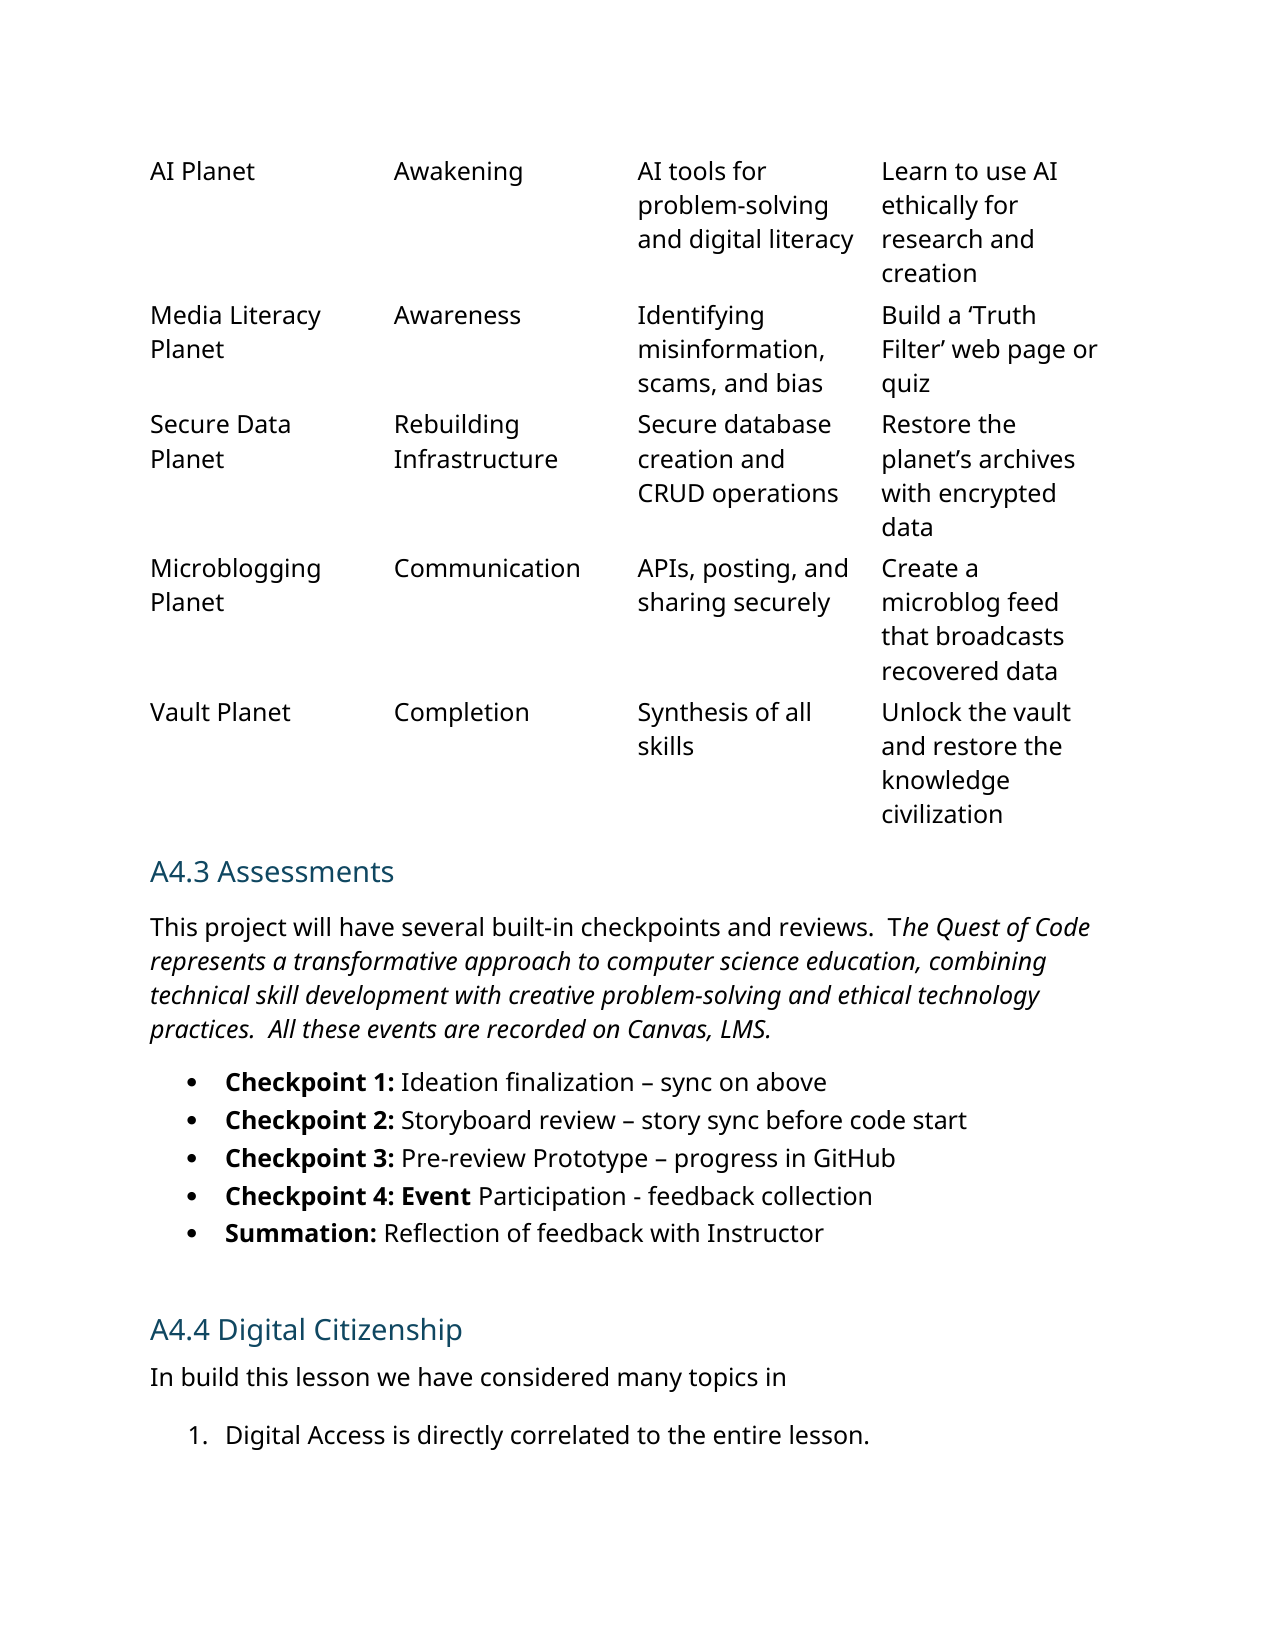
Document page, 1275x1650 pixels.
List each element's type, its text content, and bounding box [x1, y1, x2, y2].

table_cell Communication [383, 547, 626, 691]
subtitle A4.4 Digital Citizenship [150, 1309, 1125, 1348]
text This project will have several built-in checkpoints and reviews. The Quest of Code represents a transformative approach to computer science education, combining technical skill development with creative problem-solving and ethical technology practices. All these events are recorded on Canvas, LMS. [150, 910, 1125, 1046]
table_cell Awareness [383, 294, 626, 403]
table_cell AI Planet [139, 150, 382, 294]
table_cell Completion [383, 691, 626, 835]
text In build this lesson we have considered many topics in [150, 1360, 1125, 1394]
table_cell Vault Planet [139, 691, 382, 835]
list Summation: Reflection of feedback with Instructor [187, 1216, 1125, 1250]
table_cell AI tools for problem-solving and digital literacy [626, 150, 870, 294]
list Checkpoint 4: Event Participation - feedback collection [187, 1178, 1125, 1212]
table_cell Build a ‘Truth Filter’ web page or quiz [870, 294, 1114, 403]
subtitle A4.3 Assessments [150, 851, 1125, 891]
list Checkpoint 1: Ideation finalization – sync on above [187, 1065, 1125, 1099]
list Digital Access is directly correlated to the entire lesson. [187, 1417, 1125, 1452]
table_cell Media Literacy Planet [139, 294, 382, 403]
table_cell APIs, posting, and sharing securely [626, 547, 870, 691]
table_cell Create a microblog feed that broadcasts recovered data [870, 547, 1114, 691]
table_cell Microblogging Planet [139, 547, 382, 691]
table_cell Learn to use AI ethically for research and creation [870, 150, 1114, 294]
table_cell Identifying misinformation, scams, and bias [626, 294, 870, 403]
table_cell Rebuilding Infrastructure [383, 404, 626, 547]
table_cell Unlock the vault and restore the knowledge civilization [870, 691, 1114, 835]
table_cell Secure Data Planet [139, 404, 382, 547]
list Checkpoint 2: Storyboard review – story sync before code start [187, 1103, 1125, 1137]
table_cell Awakening [383, 150, 626, 294]
table_cell Secure database creation and CRUD operations [626, 404, 870, 547]
table_cell Synthesis of all skills [626, 691, 870, 835]
table_cell Restore the planet’s archives with encrypted data [870, 404, 1114, 547]
list Checkpoint 3: Pre-review Prototype – progress in GitHub [187, 1140, 1125, 1174]
